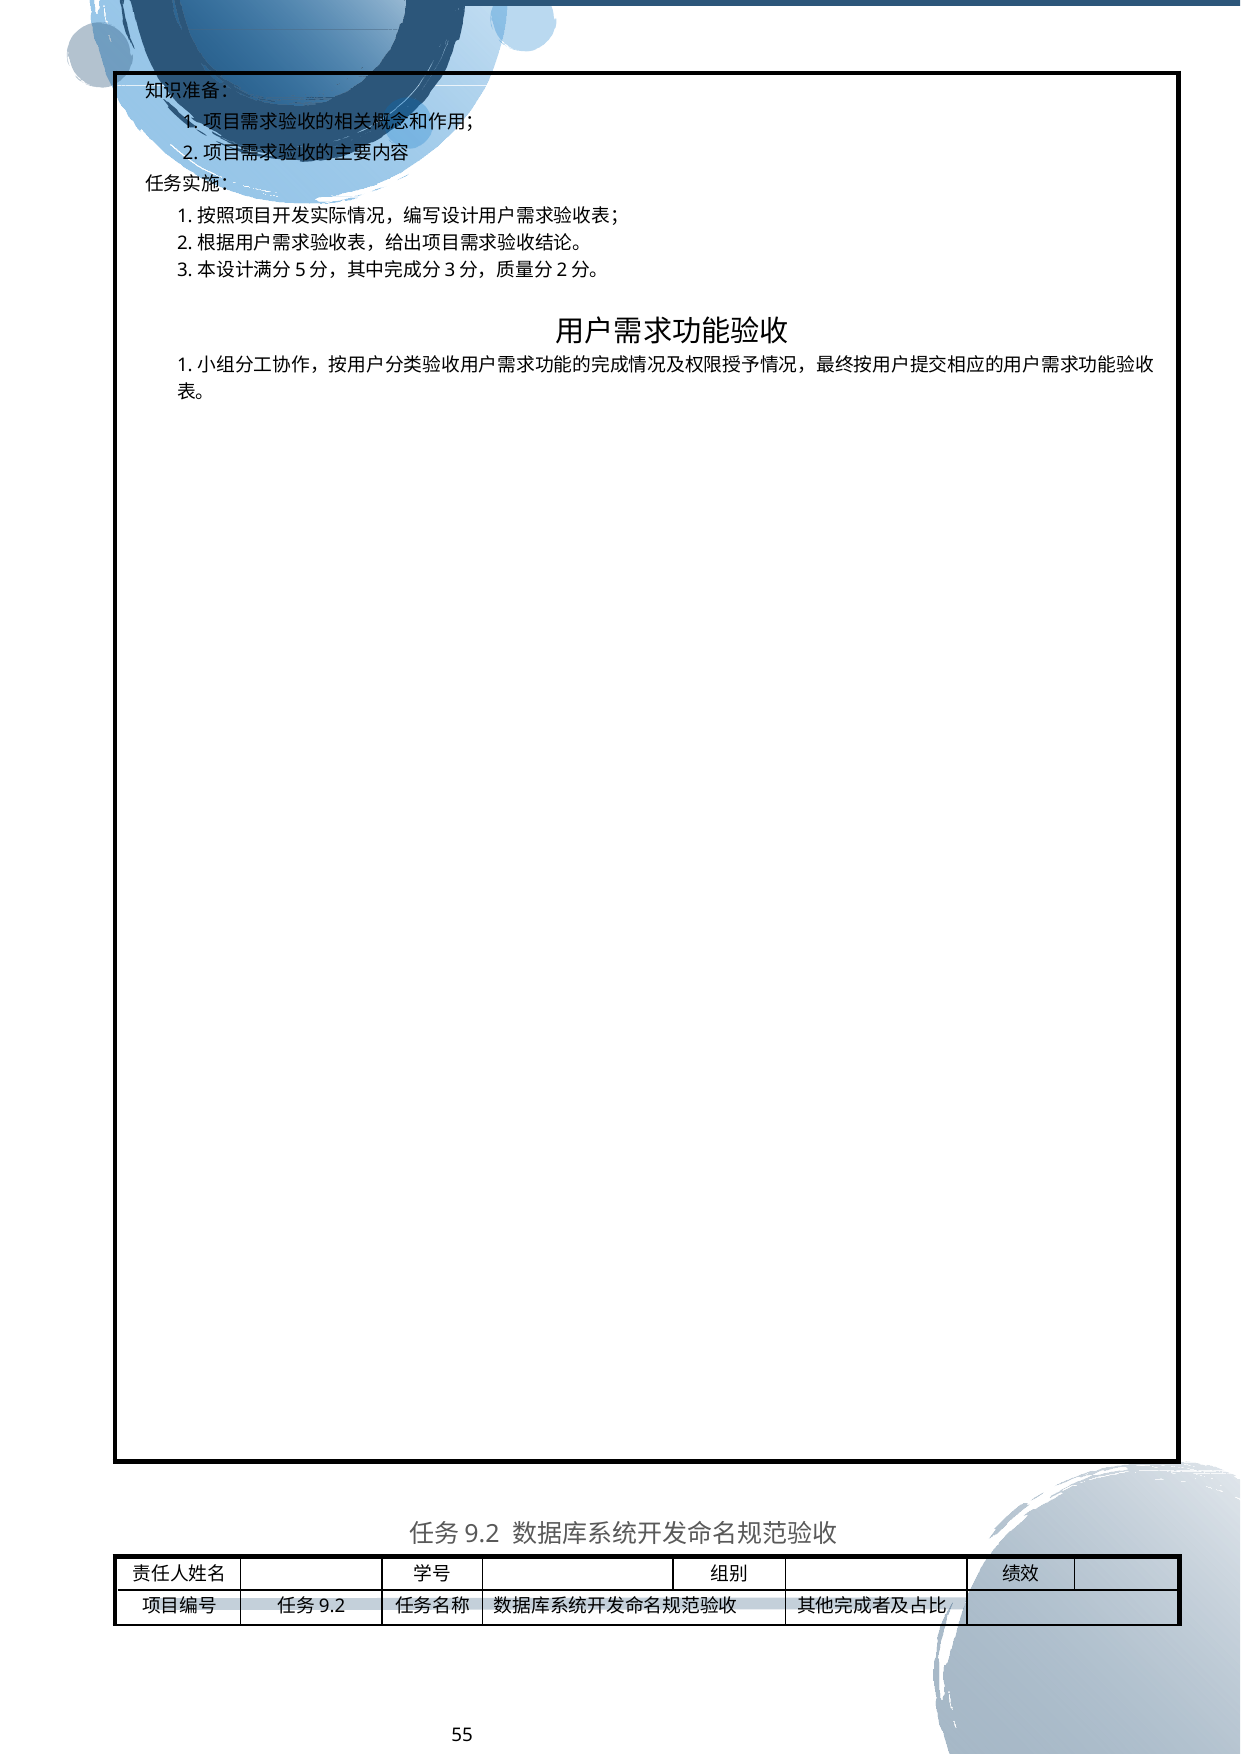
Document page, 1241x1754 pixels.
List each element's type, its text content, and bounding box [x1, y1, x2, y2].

table_header 学号 [383, 1559, 482, 1589]
subtitle 任务9.2 数据库系统开发命名规范验收 [59, 1514, 1144, 1550]
table_header [241, 1559, 381, 1589]
table_header 组别 [674, 1559, 785, 1589]
table_cell [968, 1591, 1177, 1624]
table_header [786, 1559, 966, 1589]
table_header 知识准备： 项目需求验收的相关概念和作用； 项目需求验收的主要内容 任务实施： 按照项目开发实际情况，编写设计用户需求验收表； 根据用户需求验收表，给出项目需求验收结论。 本设计满分5分，其中完成分3分，质量分2分。 用户需求功能验收 小组分工协作，按用户分类验收用户需求功能的完成情况及权限授予情况，最终按用户提交相应的用户需求功能验收表。 [117, 75, 1176, 1459]
table_header [1075, 1559, 1177, 1589]
table_cell 项目编号 [117, 1590, 240, 1624]
table_cell 数据库系统开发命名规范验收 [483, 1591, 785, 1624]
table_header 责任人姓名 [117, 1559, 240, 1589]
table_header 绩效 [968, 1559, 1074, 1589]
table_header [483, 1559, 672, 1589]
table_cell 其他完成者及占比 [786, 1591, 966, 1624]
table_cell 任务名称 [383, 1591, 482, 1624]
table_cell 任务9.2 [241, 1591, 381, 1624]
